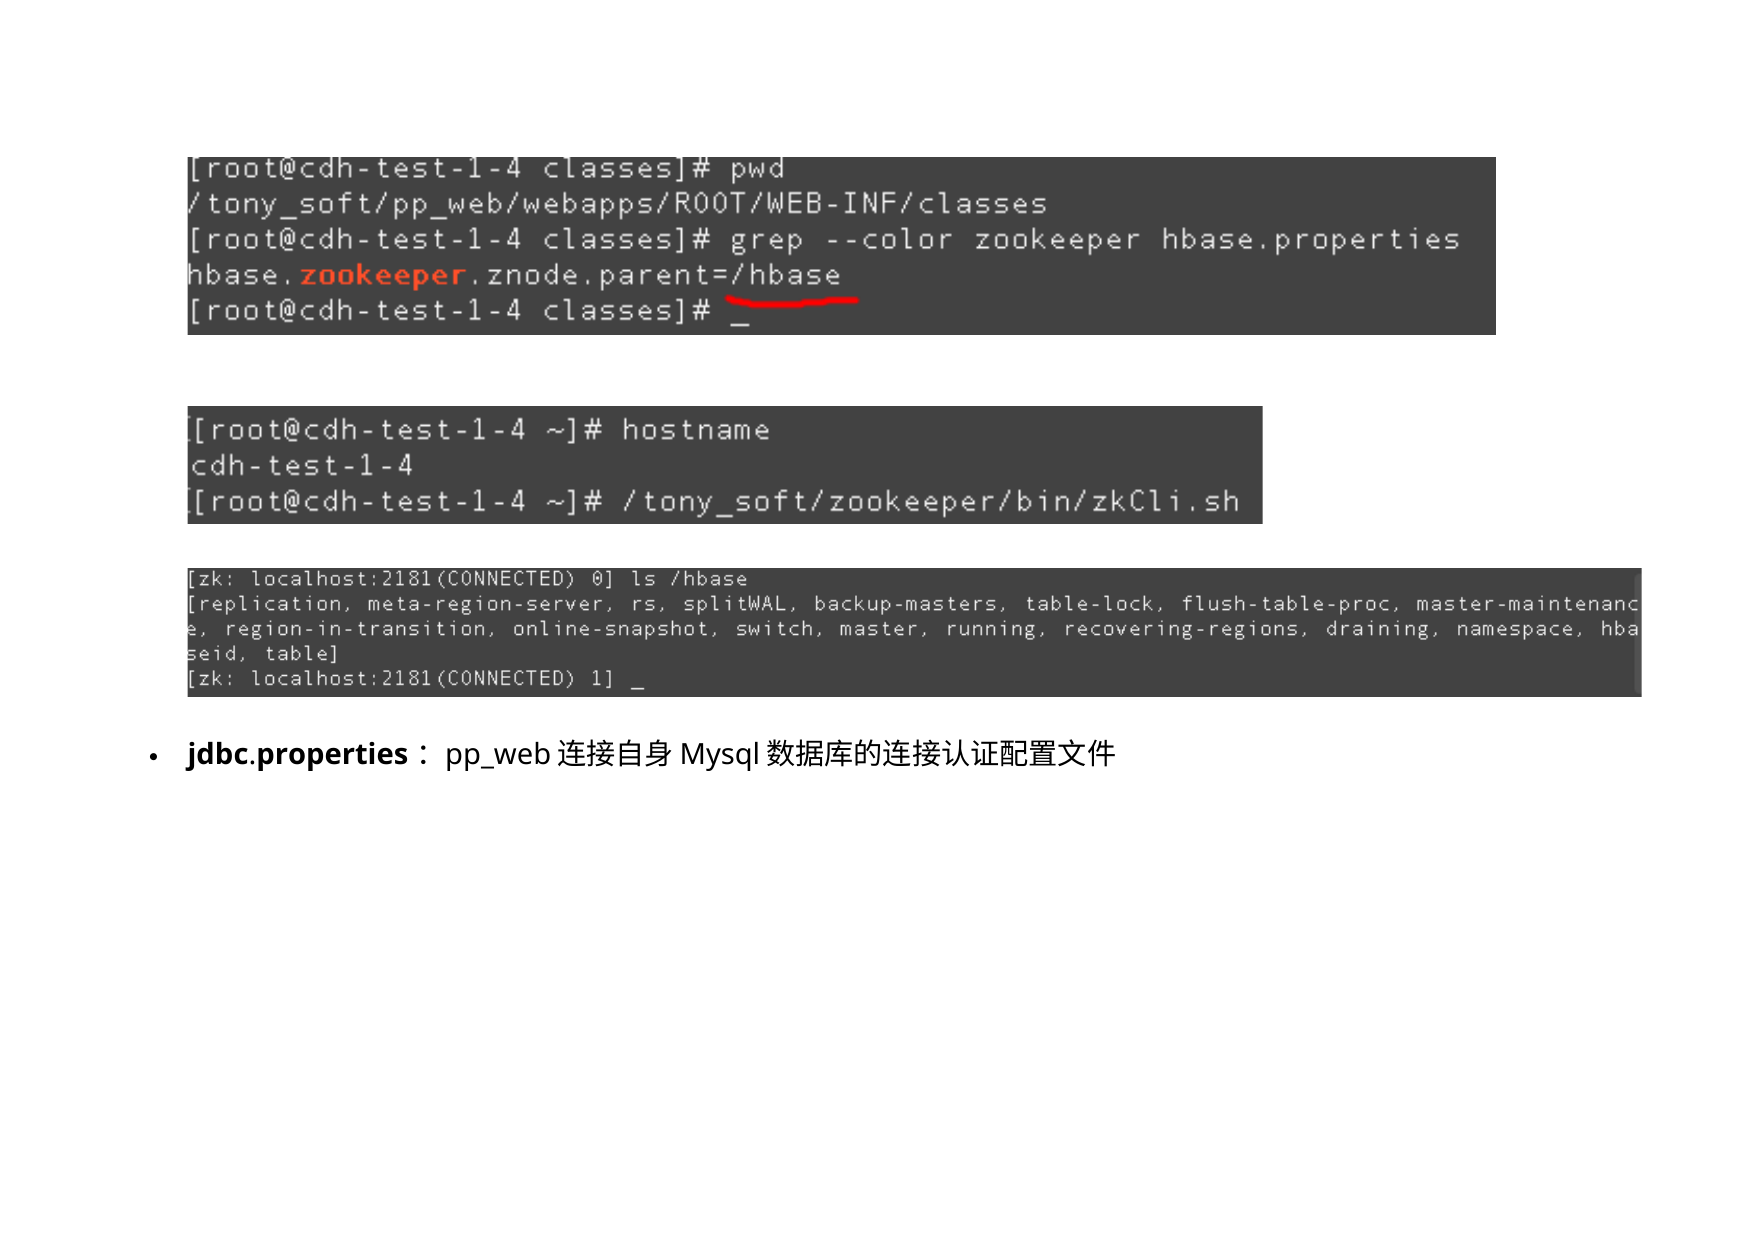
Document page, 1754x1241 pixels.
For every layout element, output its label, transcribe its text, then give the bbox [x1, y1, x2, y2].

list jdbc.properties ：pp_web连接自身Mysql数据库的连接认证配置文件 [150, 729, 1641, 774]
picture [187, 157, 1496, 335]
picture [187, 406, 1263, 524]
picture [187, 568, 1642, 697]
